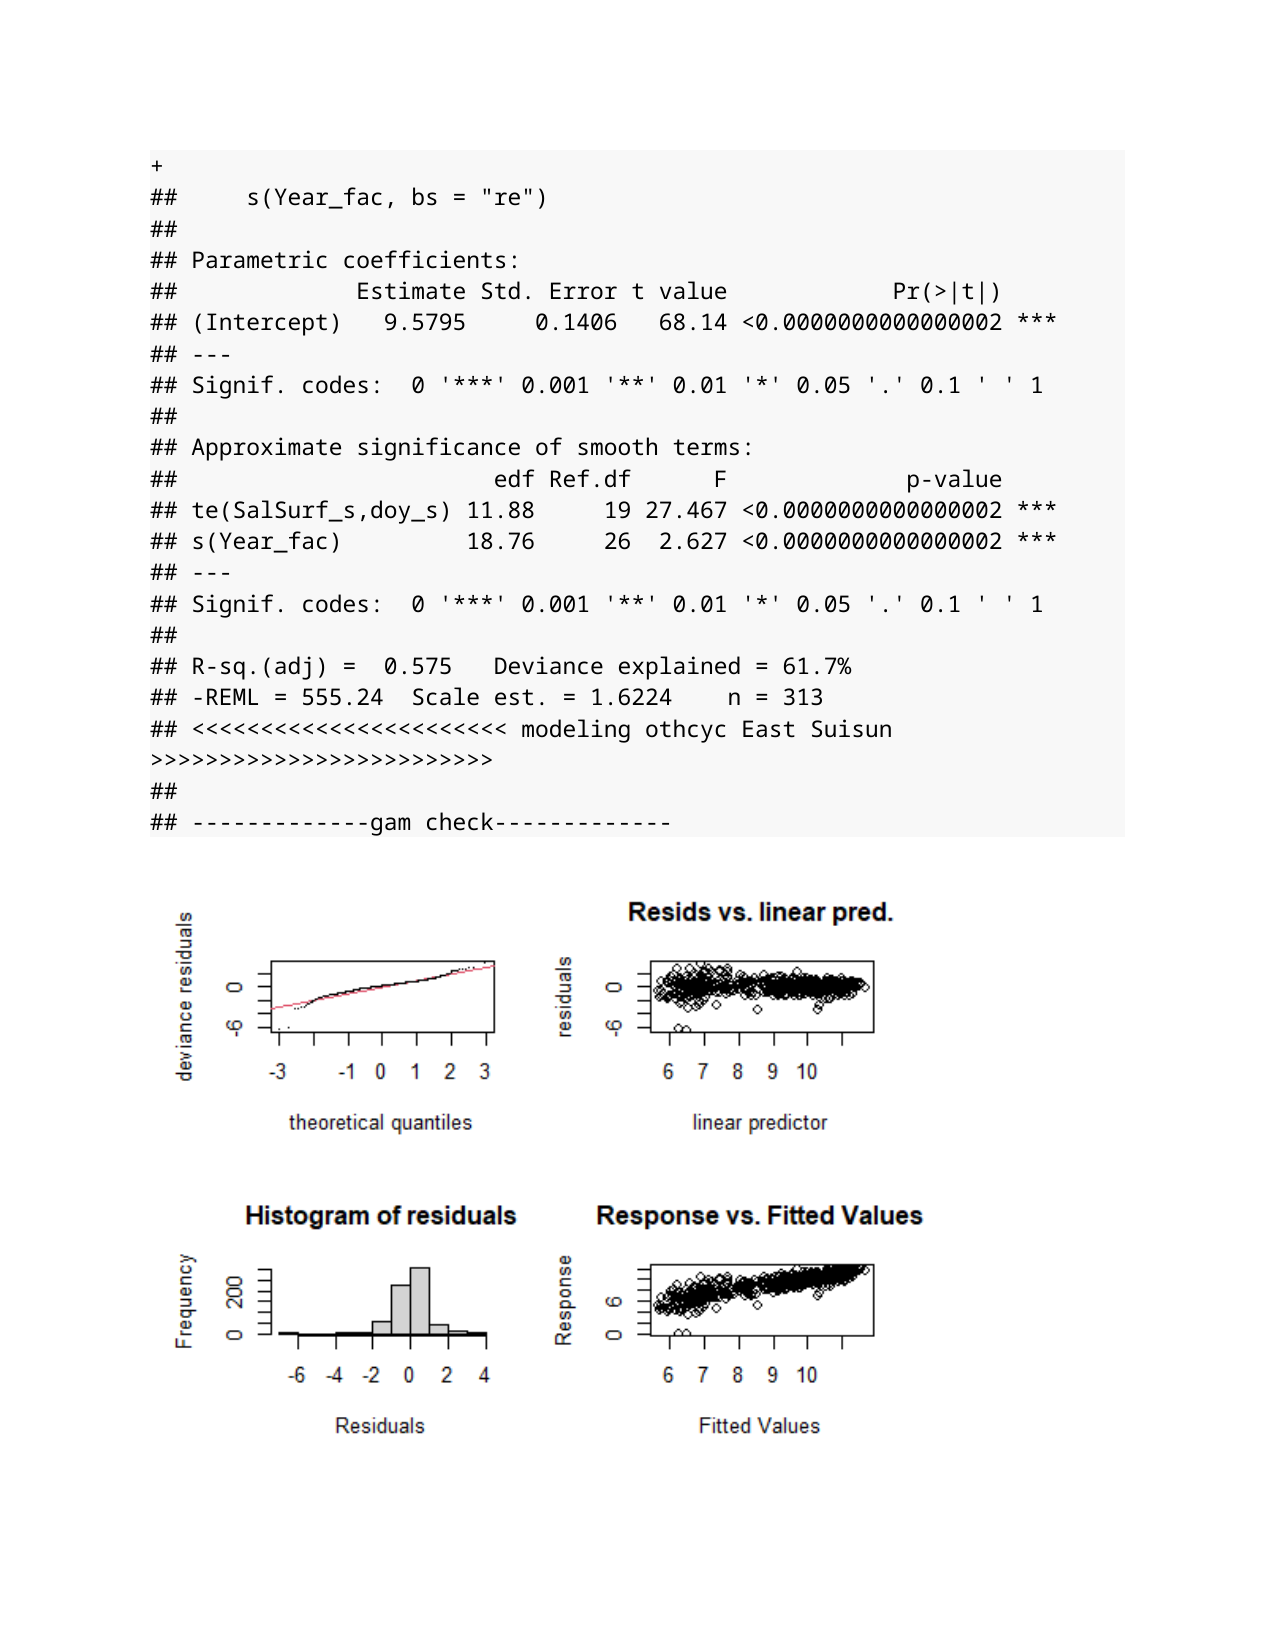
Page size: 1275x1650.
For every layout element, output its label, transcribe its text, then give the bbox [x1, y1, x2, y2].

picture [168, 858, 927, 1465]
